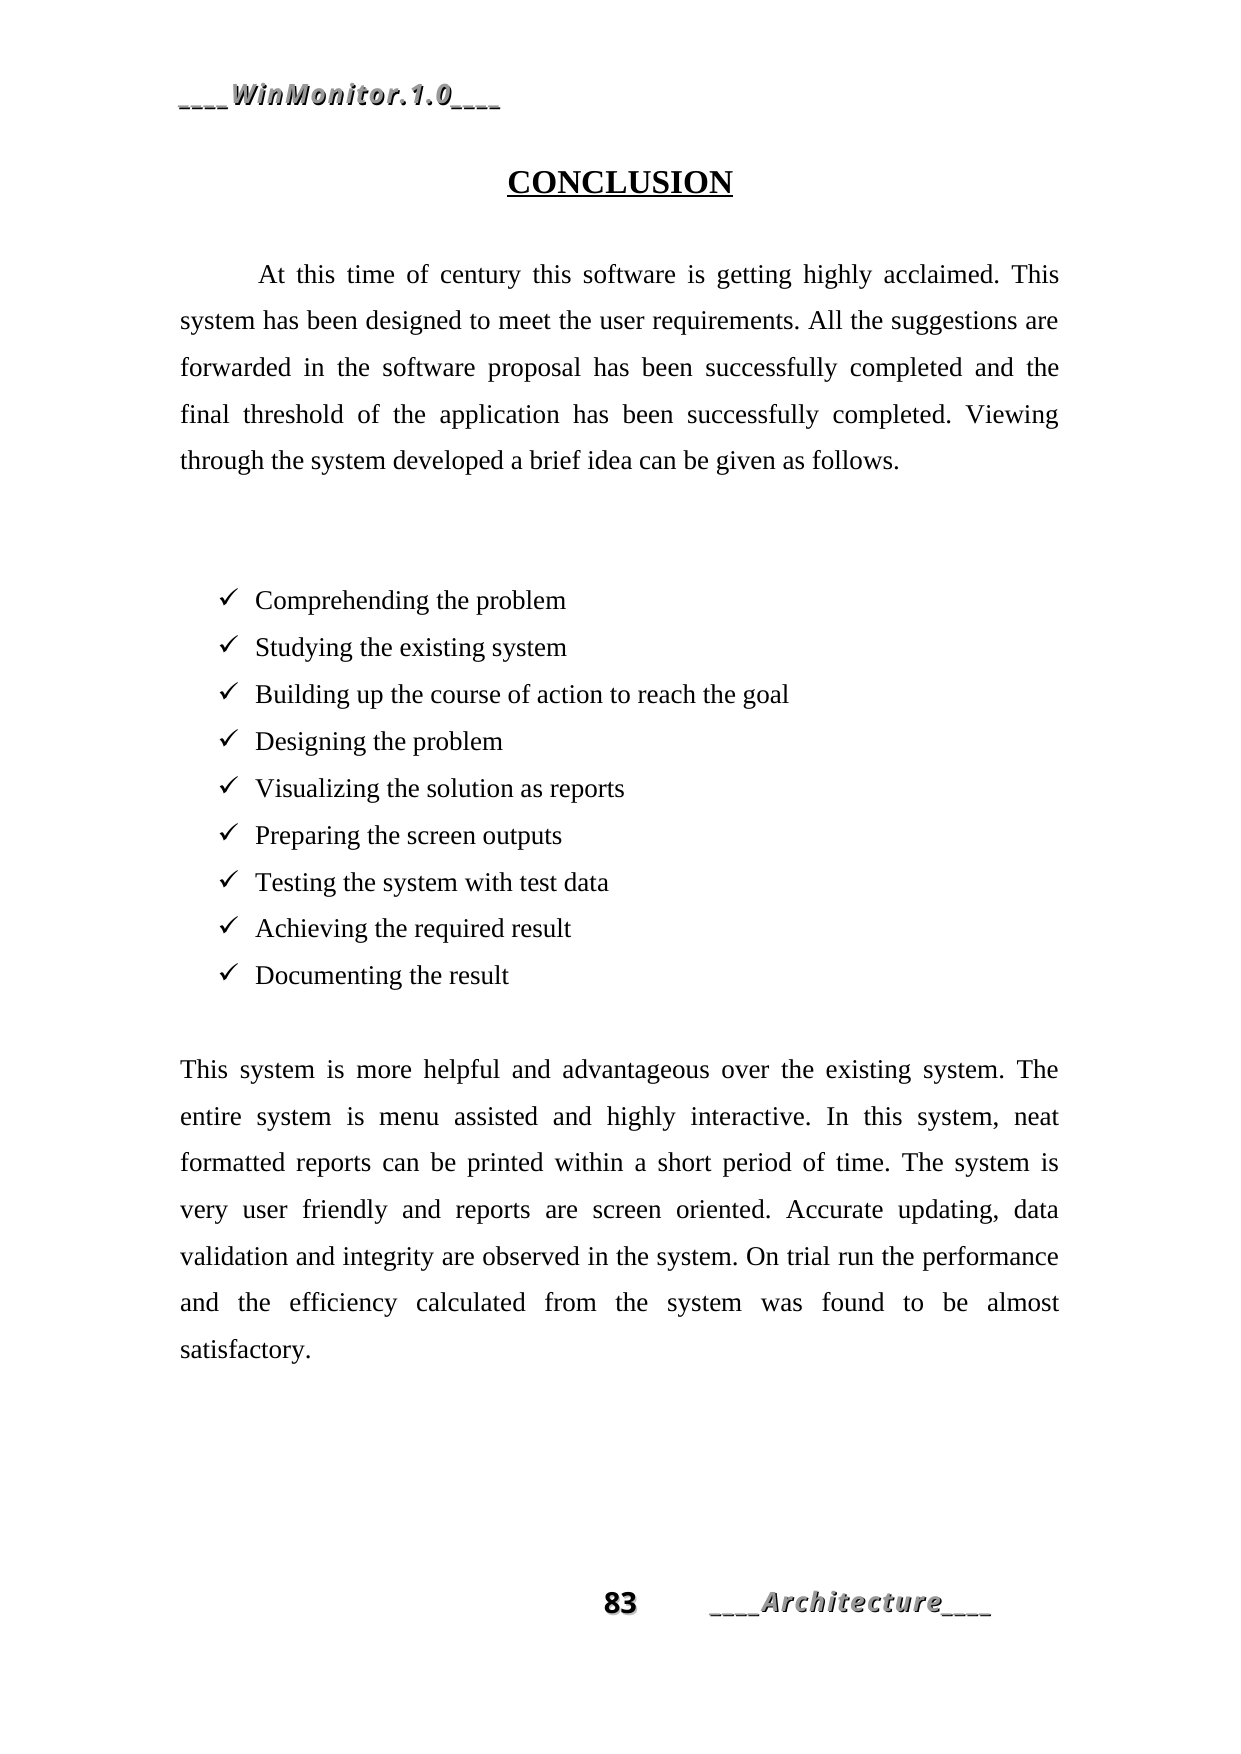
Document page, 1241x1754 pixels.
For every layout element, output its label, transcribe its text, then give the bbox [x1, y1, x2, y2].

list Documenting the result [217, 959, 1060, 991]
list Testing the system with test data [217, 866, 1060, 897]
list Building up the course of action to reach the goal [217, 678, 1060, 709]
list Designing the problem [217, 725, 1060, 756]
list Achieving the required result [217, 913, 1060, 944]
text CONCLUSION [180, 162, 1060, 200]
list Visualizing the solution as reports [217, 772, 1060, 803]
list Comprehending the problem [217, 584, 1060, 616]
text This system is more helpful and advantageous over the existing system. The entire system is menu assisted and highly interactive. In this system, neat formatted reports can be printed within a short period of time. The system is very user friendly and reports are screen oriented. Accurate updating, data validation and integrity are observed in the system. On trial run the performance and the efficiency calculated from the system was found to be almost satisfactory. [180, 1053, 1060, 1364]
list Studying the existing system [217, 631, 1060, 663]
list Preparing the screen outputs [217, 819, 1060, 850]
text At this time of century this software is getting highly acclaimed. This system has been designed to meet the user requirements. All the suggestions are forwarded in the software proposal has been successfully completed and the final threshold of the application has been successfully completed. Viewing through the system developed a brief idea can be given as follows. [180, 258, 1060, 476]
